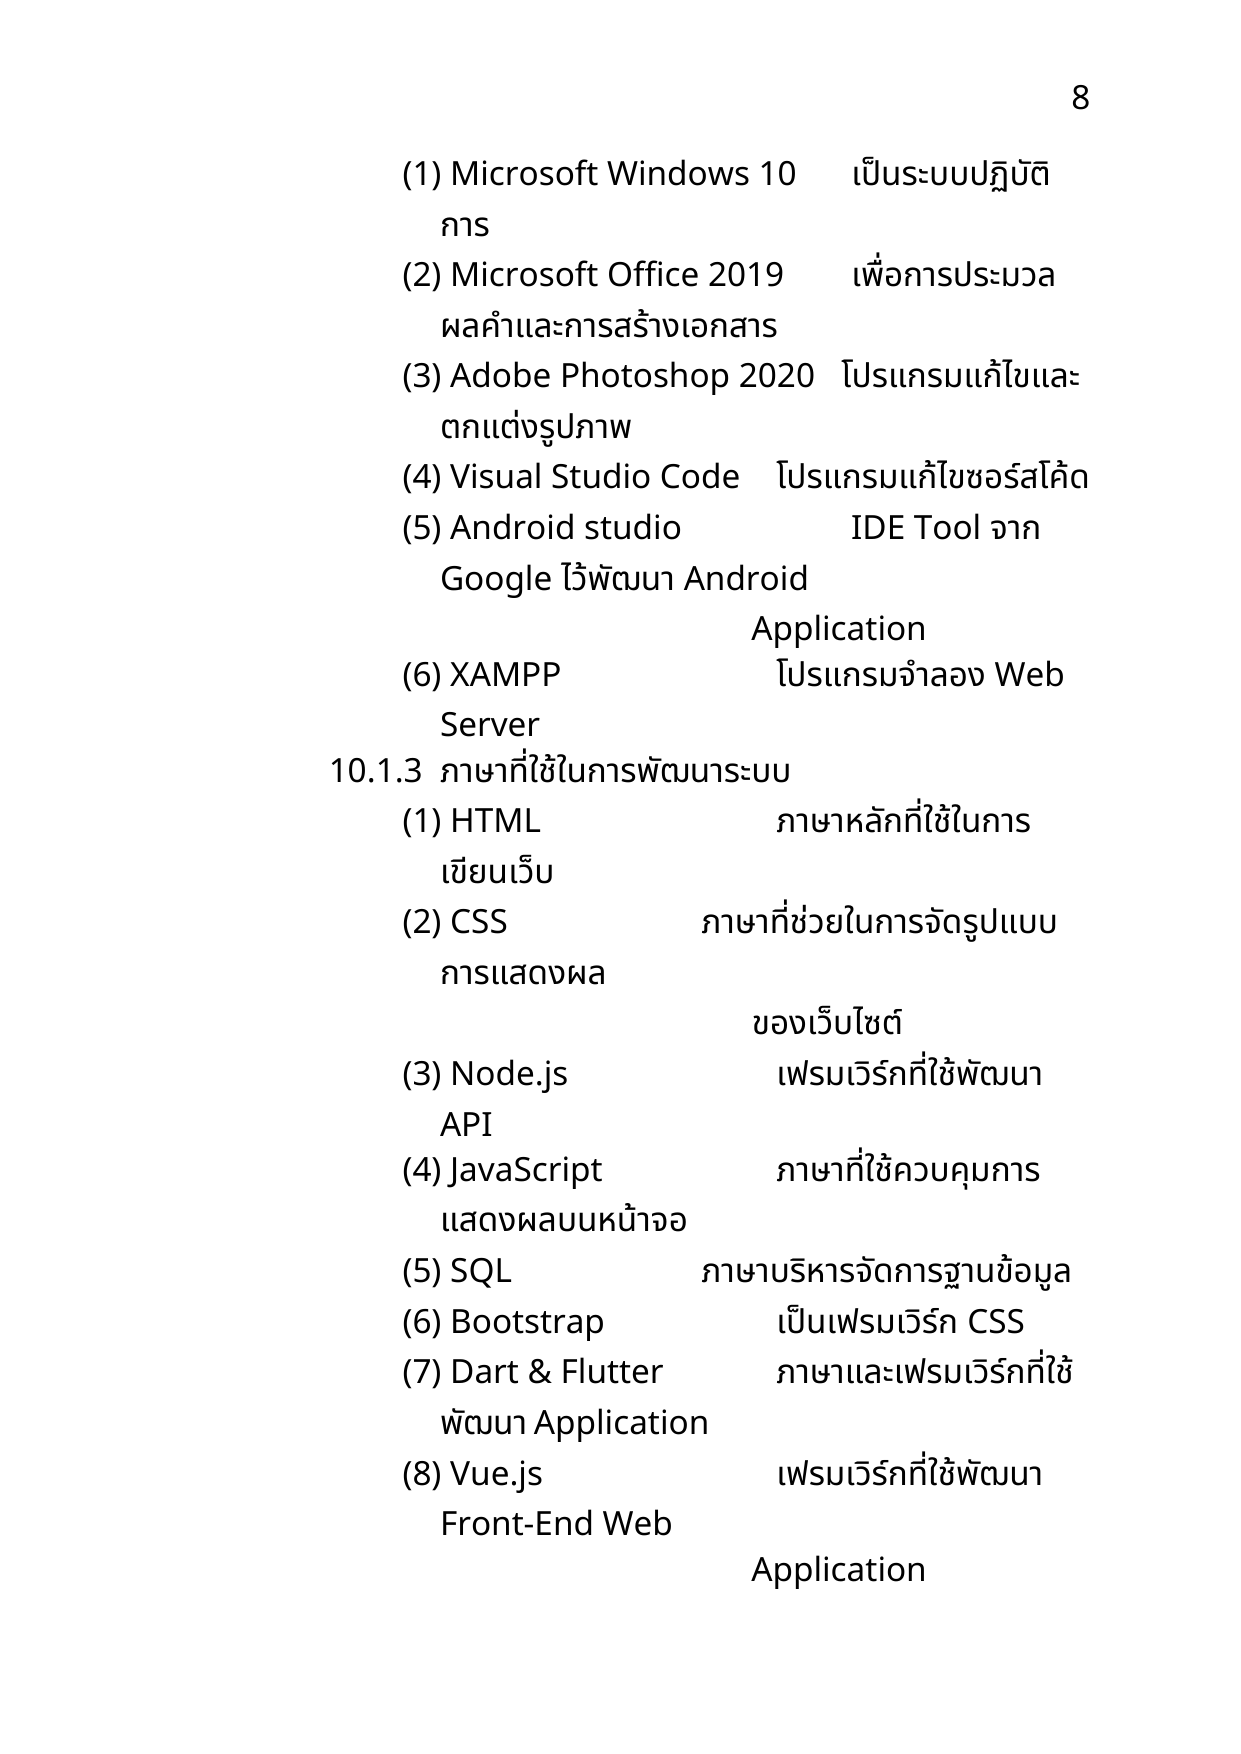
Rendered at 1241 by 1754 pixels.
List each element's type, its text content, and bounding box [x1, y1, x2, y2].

list Node.js เฟรมเวิร์กที่ใช้พัฒนา API [402, 1050, 1090, 1146]
list Dart & Flutter ภาษาและเฟรมเวิร์กที่ใช้พัฒนาApplication [402, 1348, 1090, 1449]
list Microsoft Windows 10 เป็นระบบปฏิบัติการ [402, 150, 1090, 251]
list Microsoft Office 2019 เพื่อการประมวลผลคำและการสร้างเอกสาร [402, 251, 1090, 352]
list Android studio IDE Tool จาก Google ไว้พัฒนา Android Application [402, 504, 1090, 650]
list Vue.js เฟรมเวิร์กที่ใช้พัฒนา Front-End Web Application [402, 1449, 1090, 1591]
list HTML ภาษาหลักที่ใช้ในการเขียนเว็บ [402, 797, 1090, 898]
text 10.1.3 ภาษาที่ใช้ในการพัฒนาระบบ [225, 746, 1090, 797]
list SQL ภาษาบริหารจัดการฐานข้อมูล [402, 1247, 1090, 1297]
list Bootstrap เป็นเฟรมเวิร์ก CSS [402, 1297, 1090, 1348]
list CSS ภาษาที่ช่วยในการจัดรูปแบบการแสดงผล ของเว็บไซต์ [402, 898, 1090, 1050]
list Visual Studio Code โปรแกรมแก้ไขซอร์สโค้ด [402, 453, 1090, 504]
list Adobe Photoshop 2020 โปรแกรมแก้ไขและตกแต่งรูปภาพ [402, 352, 1090, 453]
list XAMPP โปรแกรมจำลอง Web Server [402, 650, 1090, 746]
list JavaScript ภาษาที่ใช้ควบคุมการแสดงผลบนหน้าจอ [402, 1146, 1090, 1247]
